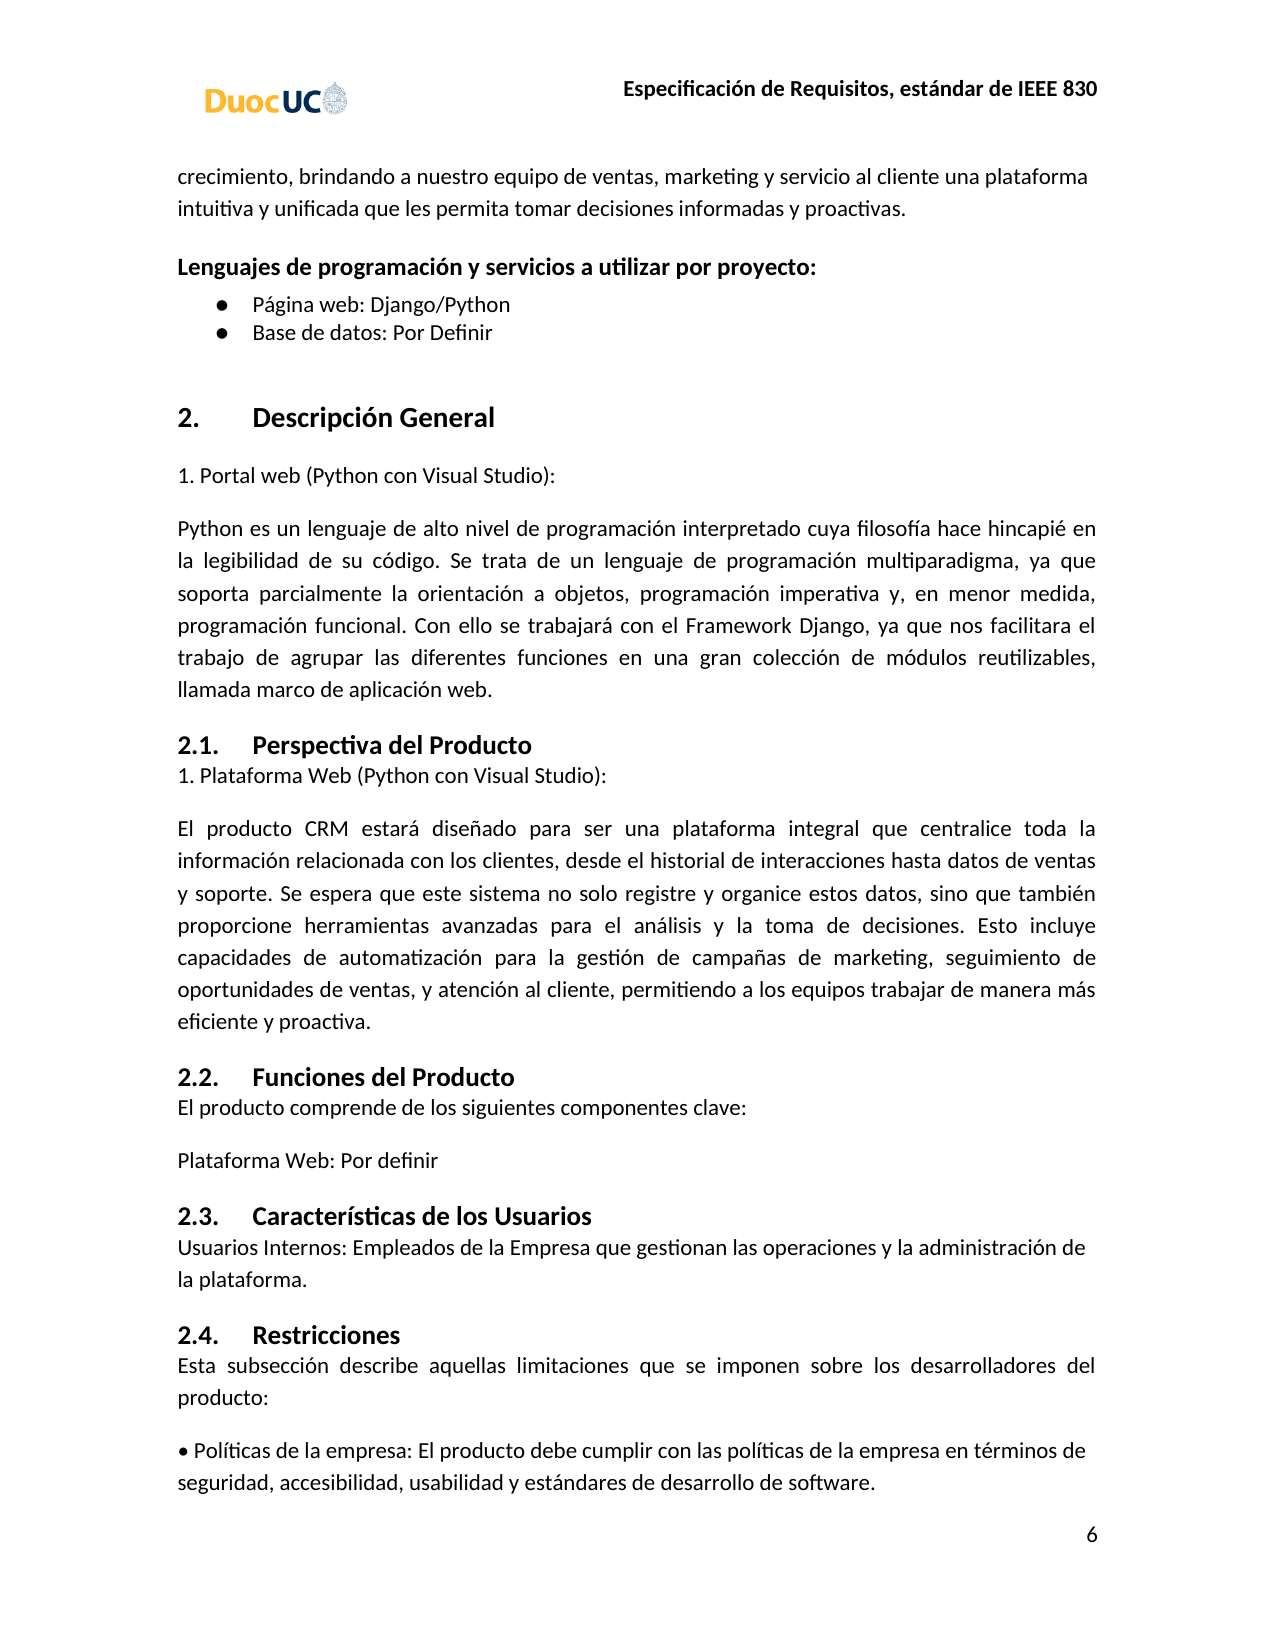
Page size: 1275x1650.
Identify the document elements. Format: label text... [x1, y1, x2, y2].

text El producto CRM estará diseñado para ser una plataforma integral que centralice toda la información relacionada con los clientes, desde el historial de interacciones hasta datos de ventas y soporte. Se espera que este sistema no solo registre y organice estos datos, sino que también proporcione herramientas avanzadas para el análisis y la toma de decisiones. Esto incluye capacidades de automatización para la gestión de campañas de marketing, seguimiento de oportunidades de ventas, y atención al cliente, permitiendo a los equipos trabajar de manera más eficiente y proactiva. [177, 814, 1098, 1036]
text 2.2. Funciones del Producto [177, 1061, 1098, 1093]
text El producto comprende de los siguientes componentes clave: [177, 1093, 1098, 1122]
text 1. Plataforma Web (Python con Visual Studio): [177, 761, 1098, 789]
subtitle Lenguajes de programación y servicios a utilizar por proyecto: [177, 251, 1098, 282]
text • Políticas de la empresa: El producto debe cumplir con las políticas de la empresa en términos de seguridad, accesibilidad, usabilidad y estándares de desarrollo de software. [177, 1436, 1098, 1496]
text Plataforma Web: Por definir [177, 1147, 1098, 1174]
list Página web: Django/Python [215, 291, 1098, 318]
picture [198, 78, 352, 117]
list Base de datos: Por Definir [215, 318, 1098, 347]
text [177, 162, 1098, 222]
text 2.3. Características de los Usuarios [177, 1199, 1098, 1233]
text 2. Descripción General [177, 399, 1098, 435]
text Usuarios Internos: Empleados de la Empresa que gestionan las operaciones y la administración de la plataforma. [177, 1233, 1098, 1293]
text 1. Portal web (Python con Visual Studio): [177, 461, 1098, 489]
text 2.1. Perspectiva del Producto [177, 728, 1098, 761]
text Python es un lenguaje de alto nivel de programación interpretado cuya filosofía hace hincapié en la legibilidad de su código. Se trata de un lenguaje de programación multiparadigma, ya que soporta parcialmente la orientación a objetos, programación imperativa y, en menor medida, programación funcional. Con ello se trabajará con el Framework Django, ya que nos facilitara el trabajo de agrupar las diferentes funciones en una gran colección de módulos reutilizables, llamada marco de aplicación web. [177, 514, 1098, 703]
text 2.4. Restricciones [177, 1318, 1098, 1351]
text Esta subsección describe aquellas limitaciones que se imponen sobre los desarrolladores del producto: [177, 1351, 1098, 1411]
